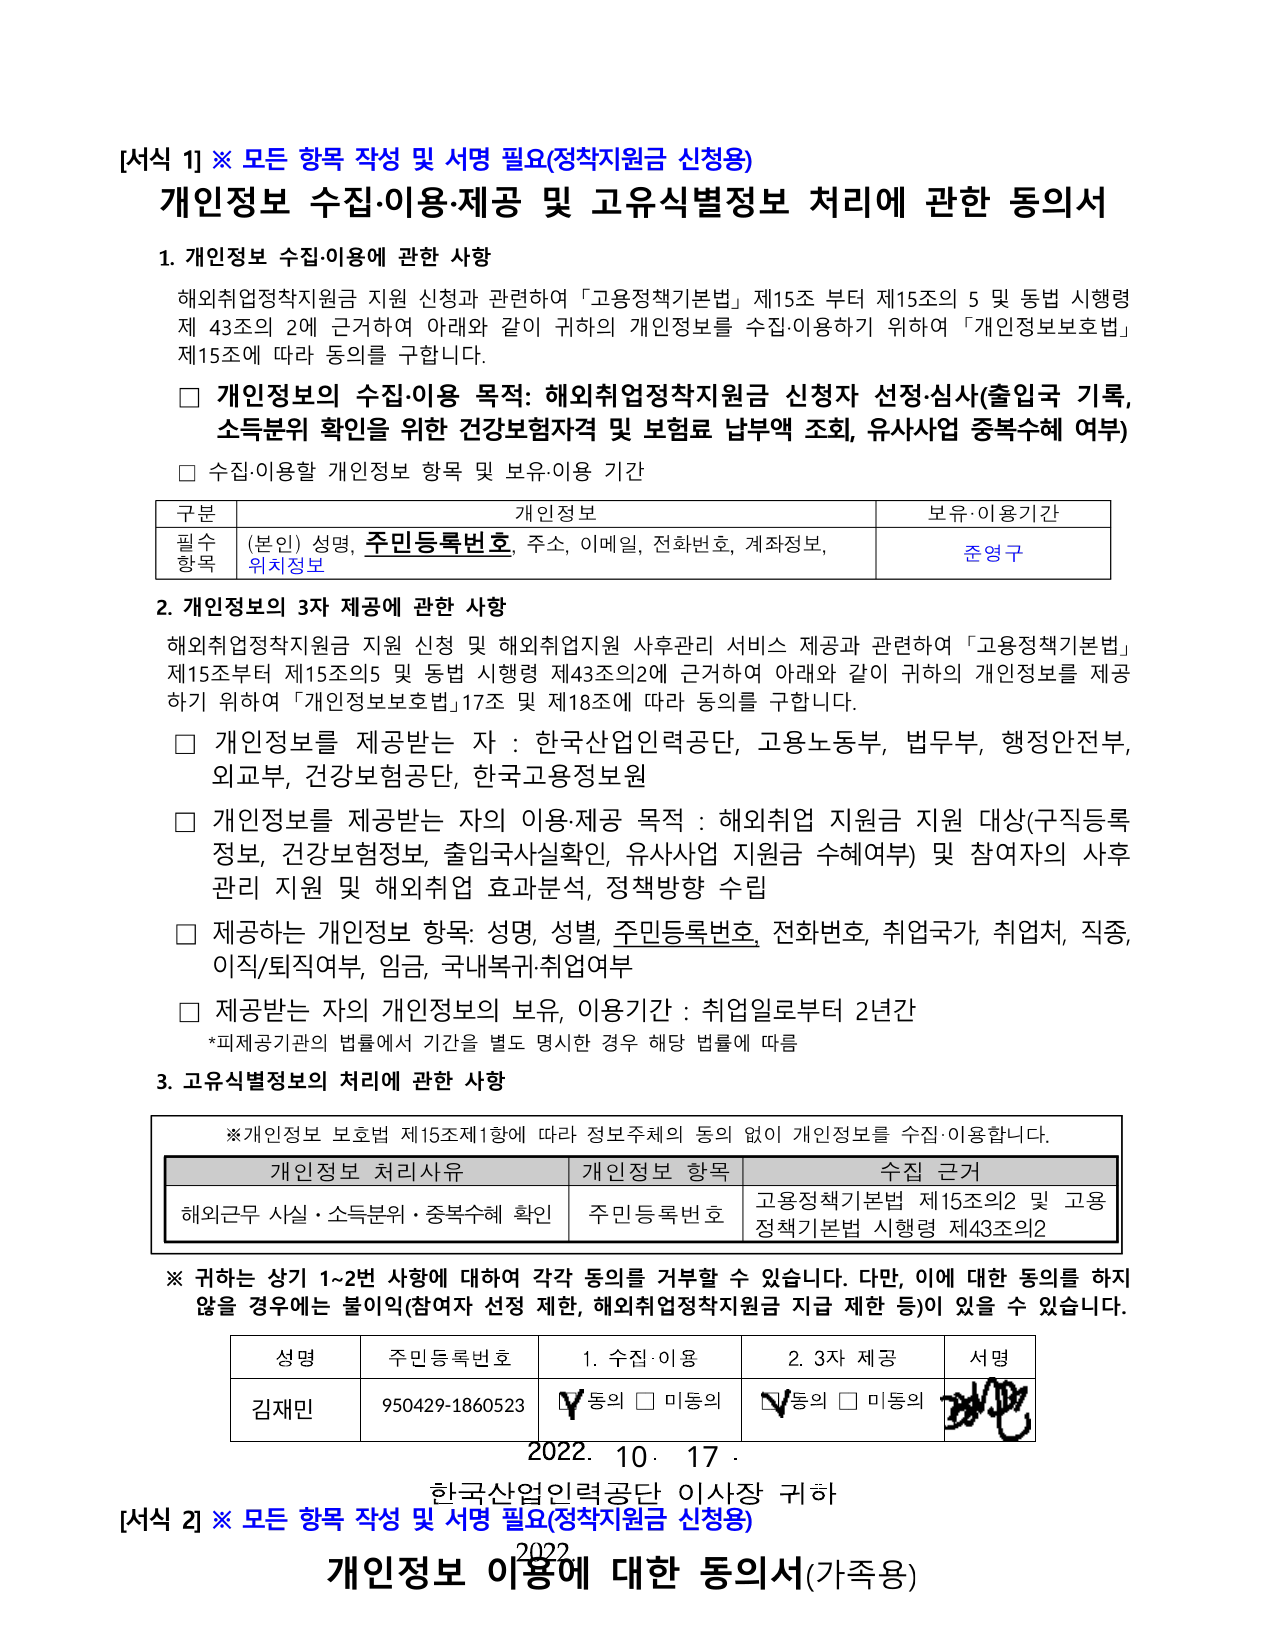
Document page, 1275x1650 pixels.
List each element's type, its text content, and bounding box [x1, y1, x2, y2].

table_header [361, 1336, 538, 1378]
table_cell [539, 1379, 741, 1441]
picture [940, 1377, 1031, 1441]
picture [120, 1507, 916, 1592]
table_cell [742, 1379, 940, 1441]
picture [560, 1389, 584, 1420]
table_cell [1031, 1379, 1035, 1441]
picture [761, 1389, 791, 1418]
table_header [539, 1336, 741, 1378]
picture [120, 146, 1130, 1318]
table_cell 김재민 [231, 1379, 360, 1441]
table_header [231, 1336, 360, 1378]
table_header [742, 1336, 944, 1378]
table_cell 950429-1860523 [361, 1379, 538, 1441]
table_header [945, 1336, 1035, 1378]
